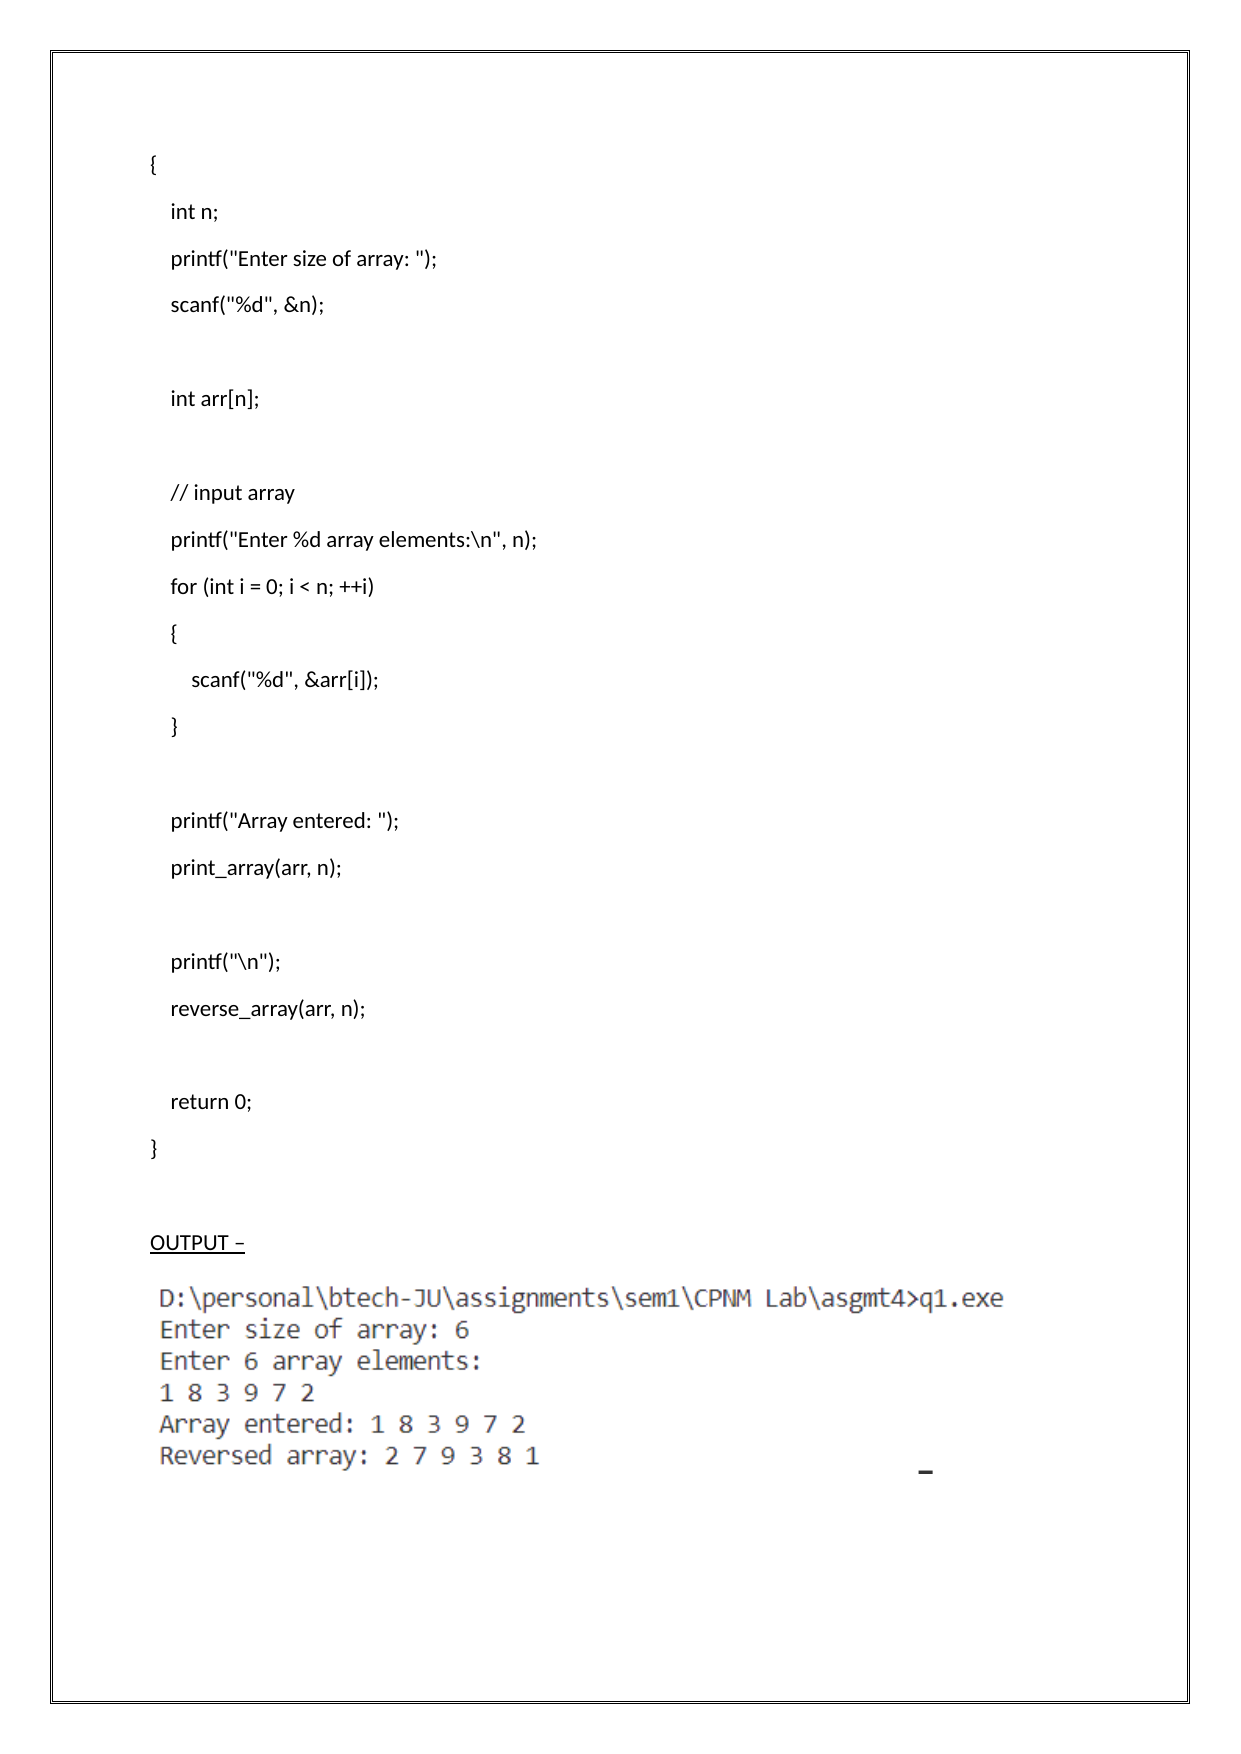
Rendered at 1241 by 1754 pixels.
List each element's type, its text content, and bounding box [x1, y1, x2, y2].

text print_array(arr, n); [150, 853, 1090, 881]
text return 0; [150, 1087, 1090, 1116]
text OUTPUT – [150, 1228, 1090, 1256]
text { [150, 619, 1090, 647]
text printf("Enter %d array elements:\n", n); [150, 525, 1090, 553]
picture [150, 1275, 1008, 1474]
text // input array [150, 478, 1090, 506]
text } [150, 1134, 1090, 1162]
text int n; [150, 197, 1090, 225]
text scanf("%d", &n); [150, 291, 1090, 319]
text { [150, 150, 1090, 178]
text printf("Enter size of array: "); [150, 244, 1090, 272]
text for (int i = 0; i < n; ++i) [150, 572, 1090, 600]
text printf("\n"); [150, 947, 1090, 975]
text printf("Array entered: "); [150, 806, 1090, 834]
text } [150, 712, 1090, 741]
text scanf("%d", &arr[i]); [150, 666, 1090, 694]
text int arr[n]; [150, 384, 1090, 412]
text reverse_array(arr, n); [150, 994, 1090, 1022]
